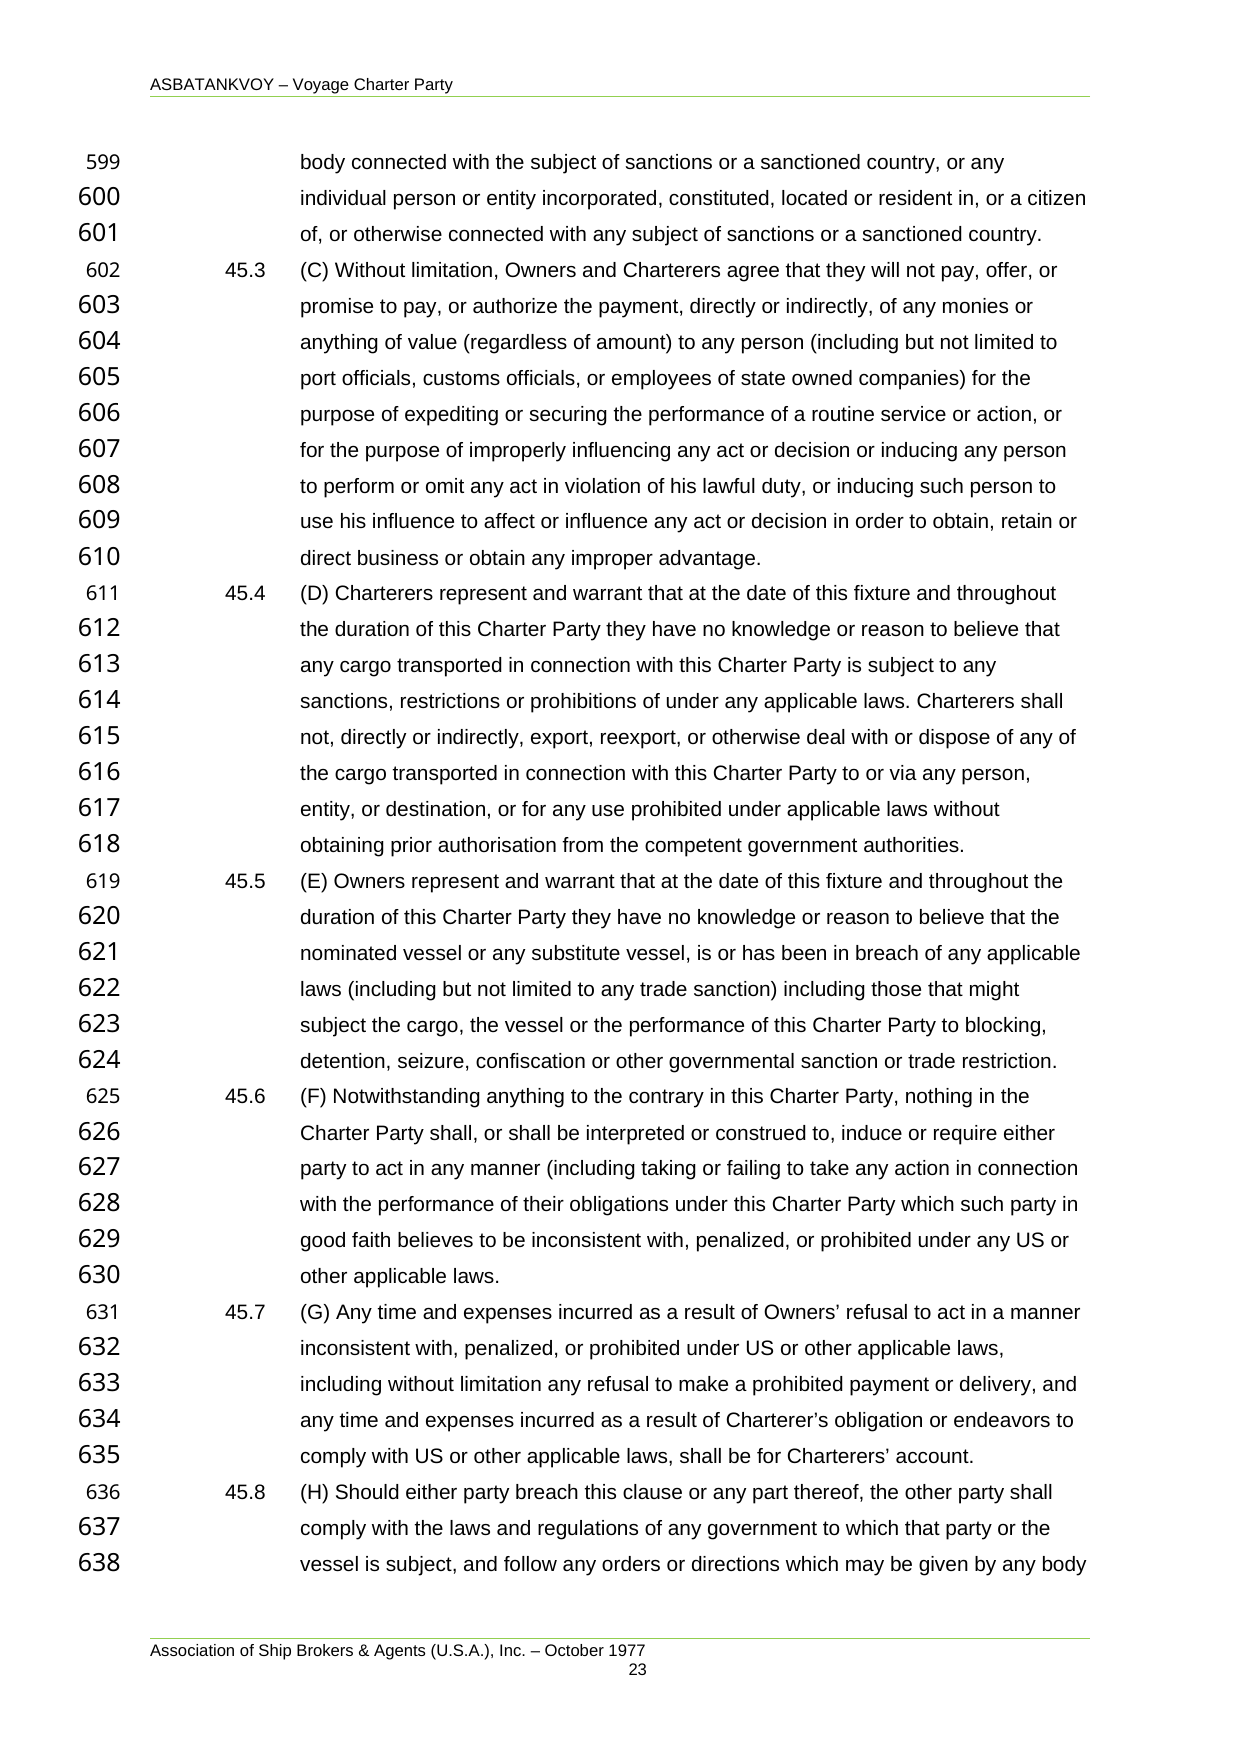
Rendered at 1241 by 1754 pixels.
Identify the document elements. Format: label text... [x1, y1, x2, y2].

list (F) Notwithstanding anything to the contrary in this Charter Party, nothing in the Charter Party shall, or shall be interpreted or construed to, induce or require either party to act in any manner (including taking or failing to take any action in connection with the performance of their obligations under this Charter Party which such party in good faith believes to be inconsistent with, penalized, or prohibited under any US or other applicable laws. [225, 1084, 1090, 1288]
list (E) Owners represent and warrant that at the date of this fixture and throughout the duration of this Charter Party they have no knowledge or reason to believe that the nominated vessel or any substitute vessel, is or has been in breach of any applicable laws (including but not limited to any trade sanction) including those that might subject the cargo, the vessel or the performance of this Charter Party to blocking, detention, seizure, confiscation or other governmental sanction or trade restriction. [225, 869, 1090, 1072]
list (D) Charterers represent and warrant that at the date of this fixture and throughout the duration of this Charter Party they have no knowledge or reason to believe that any cargo transported in connection with this Charter Party is subject to any sanctions, restrictions or prohibitions of under any applicable laws. Charterers shall not, directly or indirectly, export, reexport, or otherwise deal with or dispose of any of the cargo transported in connection with this Charter Party to or via any person, entity, or destination, or for any use prohibited under applicable laws without obtaining prior authorisation from the competent government authorities. [225, 581, 1090, 857]
list (G) Any time and expenses incurred as a result of Owners’ refusal to act in a manner inconsistent with, penalized, or prohibited under US or other applicable laws, including without limitation any refusal to make a prohibited payment or delivery, and any time and expenses incurred as a result of Charterer’s obligation or endeavors to comply with US or other applicable laws, shall be for Charterers’ account. [225, 1300, 1090, 1468]
list (C) Without limitation, Owners and Charterers agree that they will not pay, offer, or promise to pay, or authorize the payment, directly or indirectly, of any monies or anything of value (regardless of amount) to any person (including but not limited to port officials, customs officials, or employees of state owned companies) for the purpose of expediting or securing the performance of a routine service or action, or for the purpose of improperly influencing any act or decision or inducing any person to perform or omit any act in violation of his lawful duty, or inducing such person to use his influence to affect or influence any act or decision in order to obtain, retain or direct business or obtain any improper advantage. [225, 258, 1090, 569]
